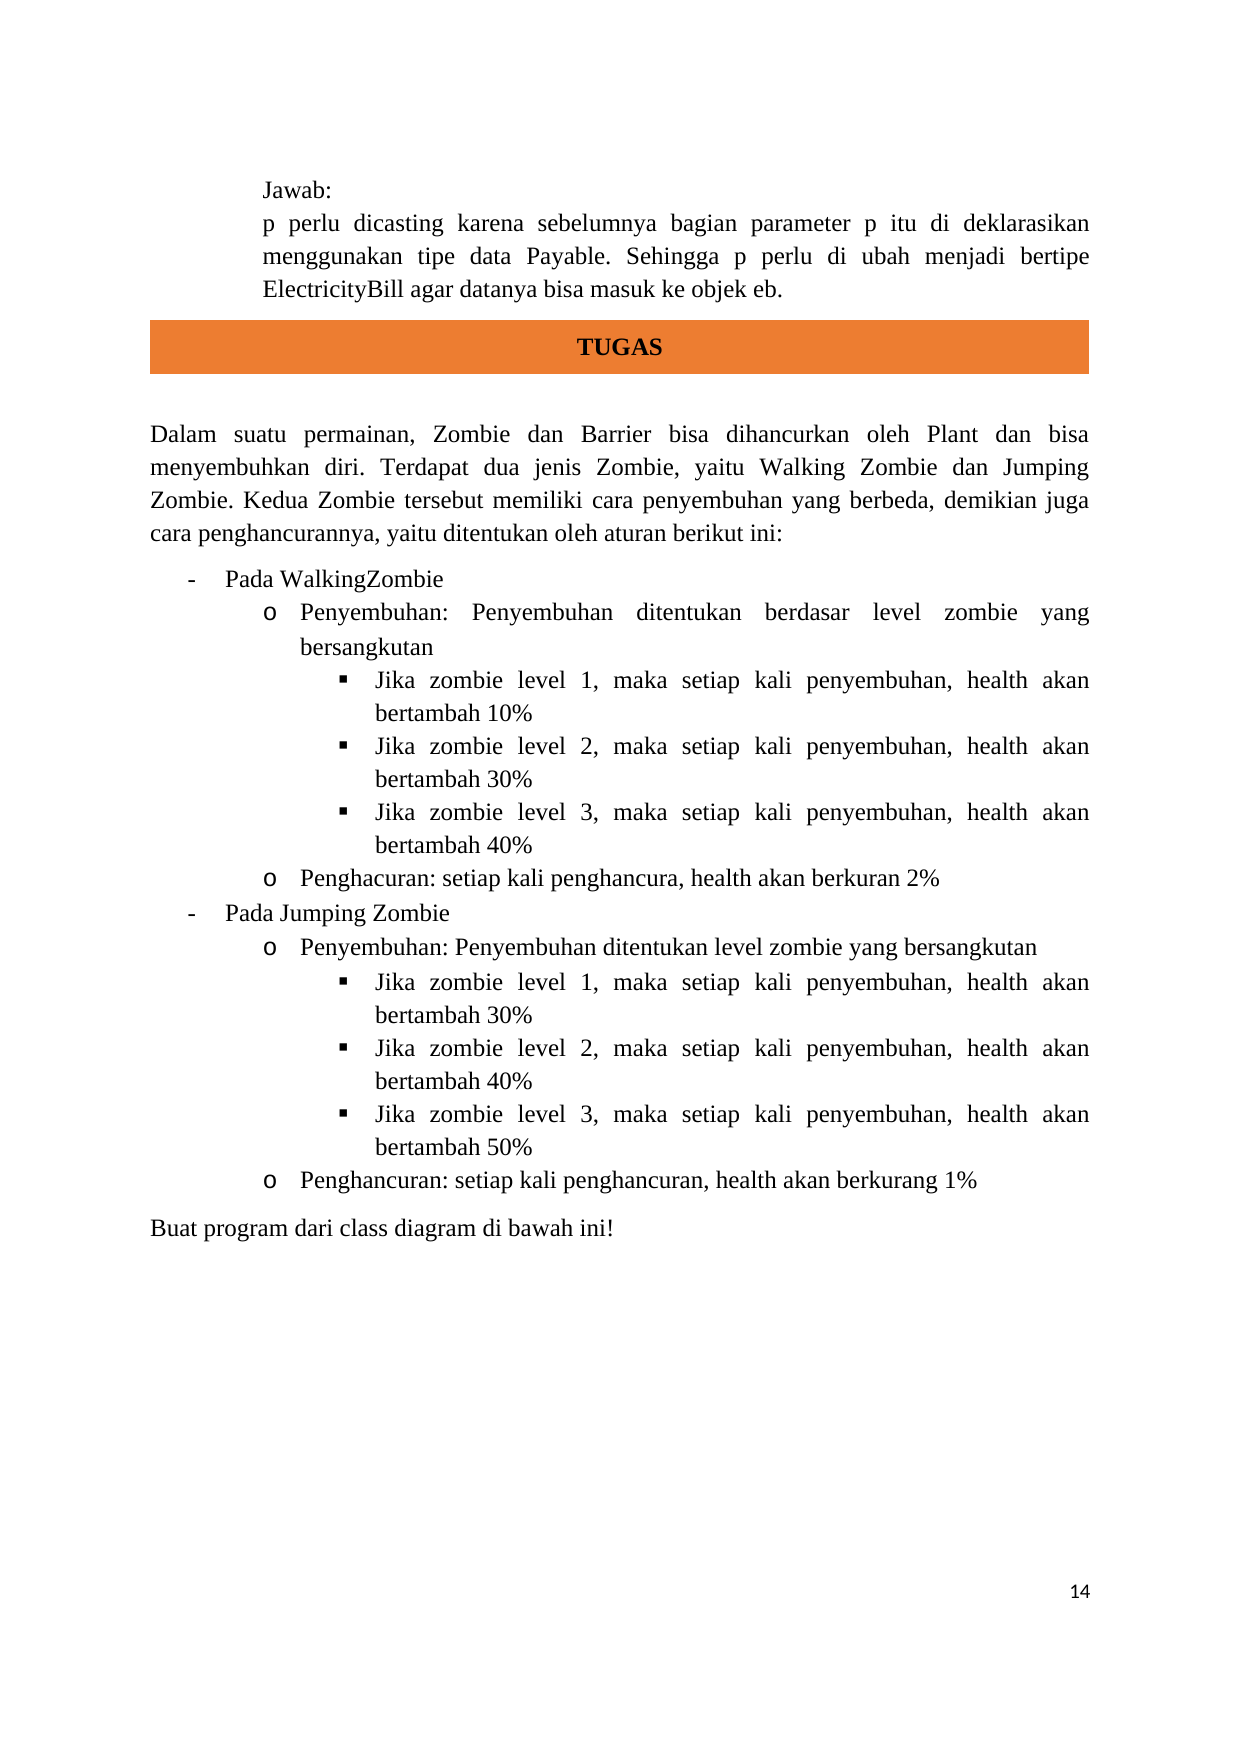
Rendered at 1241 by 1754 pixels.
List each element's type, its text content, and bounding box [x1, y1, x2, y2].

list Jika zombie level 3, maka setiap kali penyembuhan, health akan bertambah 50% [337, 1099, 1090, 1161]
list Jika zombie level 1, maka setiap kali penyembuhan, health akan bertambah 10% [337, 665, 1090, 727]
list Pada WalkingZombie [187, 564, 1090, 593]
list Penghancuran: setiap kali penghancuran, health akan berkurang 1% [262, 1165, 1090, 1196]
table_header TUGAS [150, 320, 1089, 374]
list Jika zombie level 1, maka setiap kali penyembuhan, health akan bertambah 30% [337, 967, 1090, 1029]
list Jika zombie level 2, maka setiap kali penyembuhan, health akan bertambah 40% [337, 1033, 1090, 1095]
list Penyembuhan: Penyembuhan ditentukan berdasar level zombie yang bersangkutan [262, 597, 1090, 661]
text Buat program dari class diagram di bawah ini! [150, 1213, 1090, 1242]
list Penghacuran: setiap kali penghancura, health akan berkuran 2% [262, 863, 1090, 894]
list Jika zombie level 3, maka setiap kali penyembuhan, health akan bertambah 40% [337, 797, 1090, 859]
list Jika zombie level 2, maka setiap kali penyembuhan, health akan bertambah 30% [337, 731, 1090, 793]
list Jawab: [262, 175, 1090, 204]
list Pada Jumping Zombie [187, 898, 1090, 927]
list Penyembuhan: Penyembuhan ditentukan level zombie yang bersangkutan [262, 932, 1090, 962]
